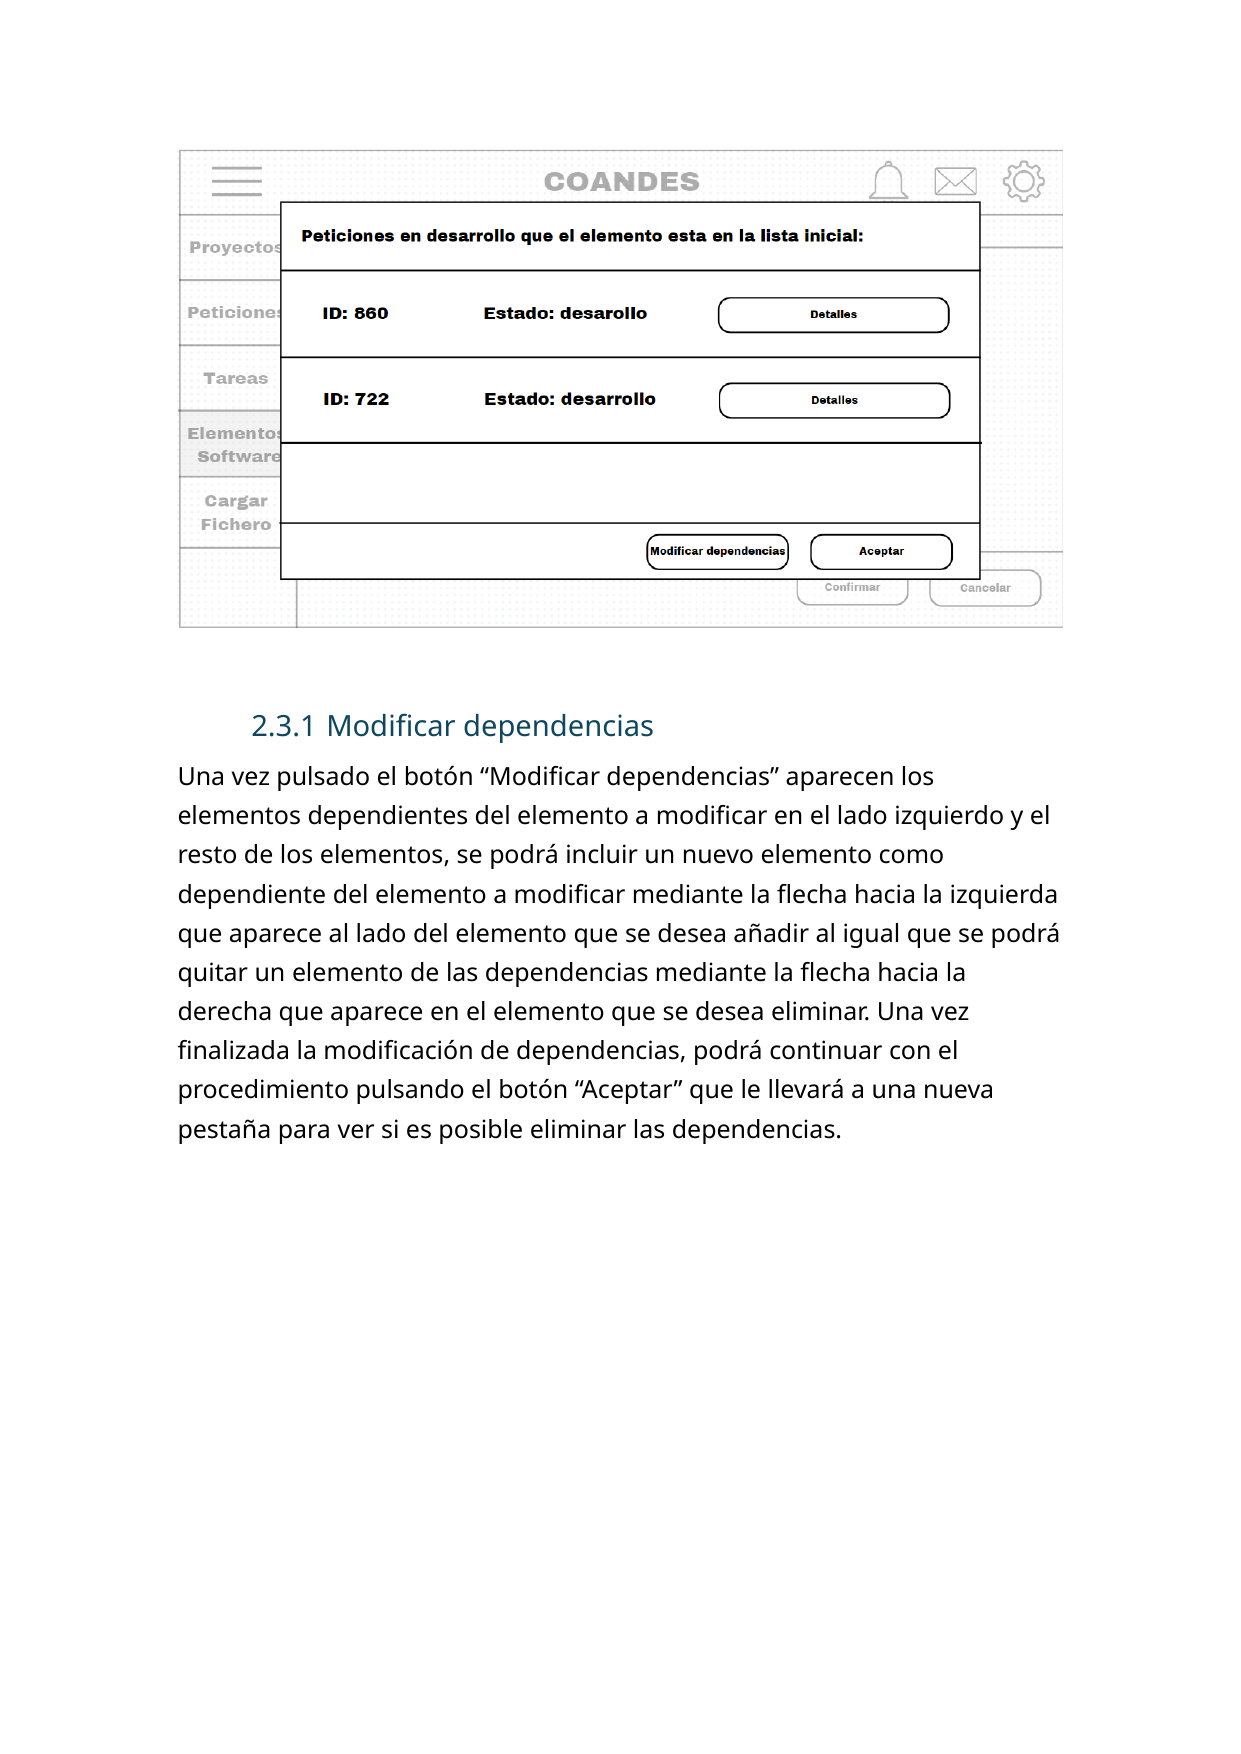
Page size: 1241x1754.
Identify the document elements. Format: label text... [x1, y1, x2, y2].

subtitle Modificar dependencias [251, 705, 1063, 744]
picture [177, 147, 1063, 628]
text Una vez pulsado el botón “Modificar dependencias” aparecen los elementos dependientes del elemento a modificar en el lado izquierdo y el resto de los elementos, se podrá incluir un nuevo elemento como dependiente del elemento a modificar mediante la flecha hacia la izquierda que aparece al lado del elemento que se desea añadir al igual que se podrá quitar un elemento de las dependencias mediante la flecha hacia la derecha que aparece en el elemento que se desea eliminar. Una vez finalizada la modificación de dependencias, podrá continuar con el procedimiento pulsando el botón “Aceptar” que le llevará a una nueva pestaña para ver si es posible eliminar las dependencias. [177, 759, 1063, 1145]
